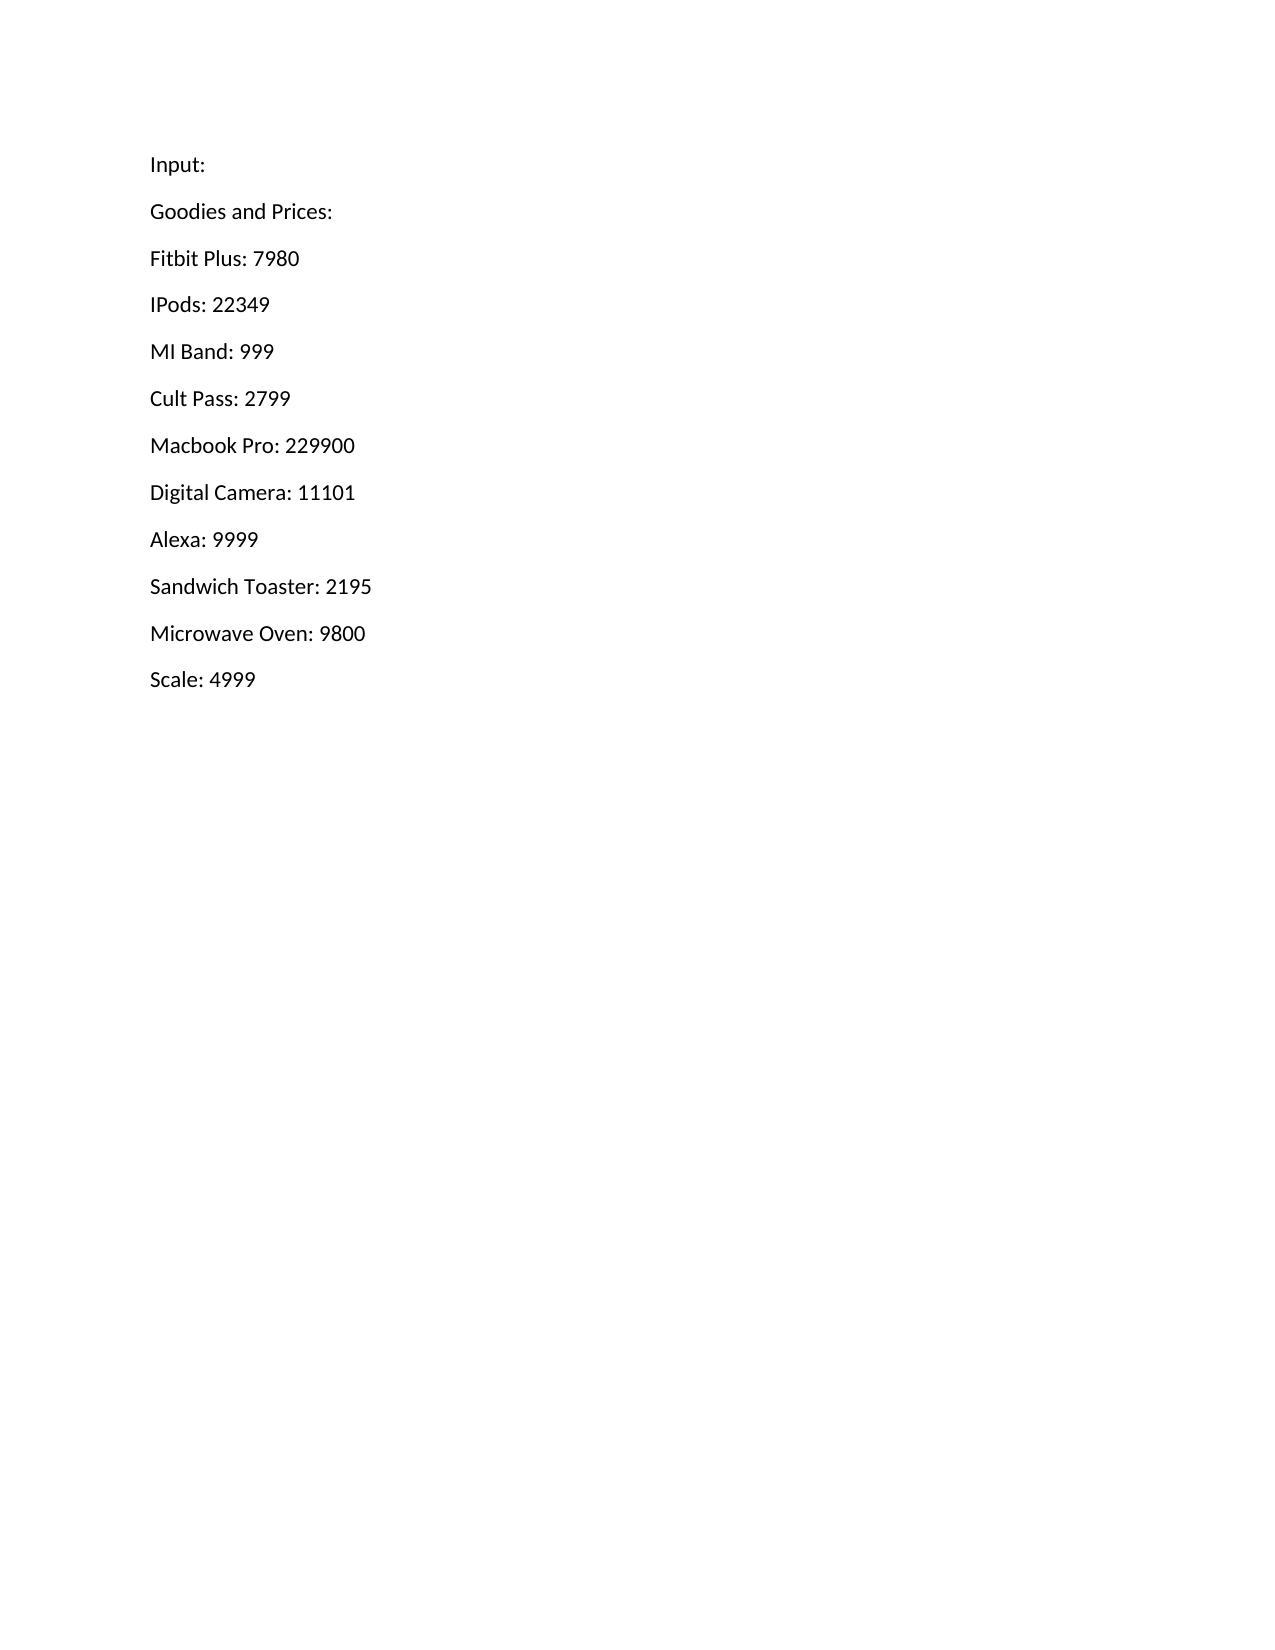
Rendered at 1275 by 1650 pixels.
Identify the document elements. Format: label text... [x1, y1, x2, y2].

text Input: [150, 150, 1125, 178]
text Sandwich Toaster: 2195 [150, 572, 1125, 600]
text Alexa: 9999 [150, 525, 1125, 553]
text Fitbit Plus: 7980 [150, 244, 1125, 272]
text Scale: 4999 [150, 666, 1125, 694]
text IPods: 22349 [150, 291, 1125, 319]
text Macbook Pro: 229900 [150, 431, 1125, 459]
text Cult Pass: 2799 [150, 384, 1125, 412]
text Digital Camera: 11101 [150, 478, 1125, 506]
text MI Band: 999 [150, 337, 1125, 366]
text Microwave Oven: 9800 [150, 619, 1125, 647]
text Goodies and Prices: [150, 197, 1125, 225]
